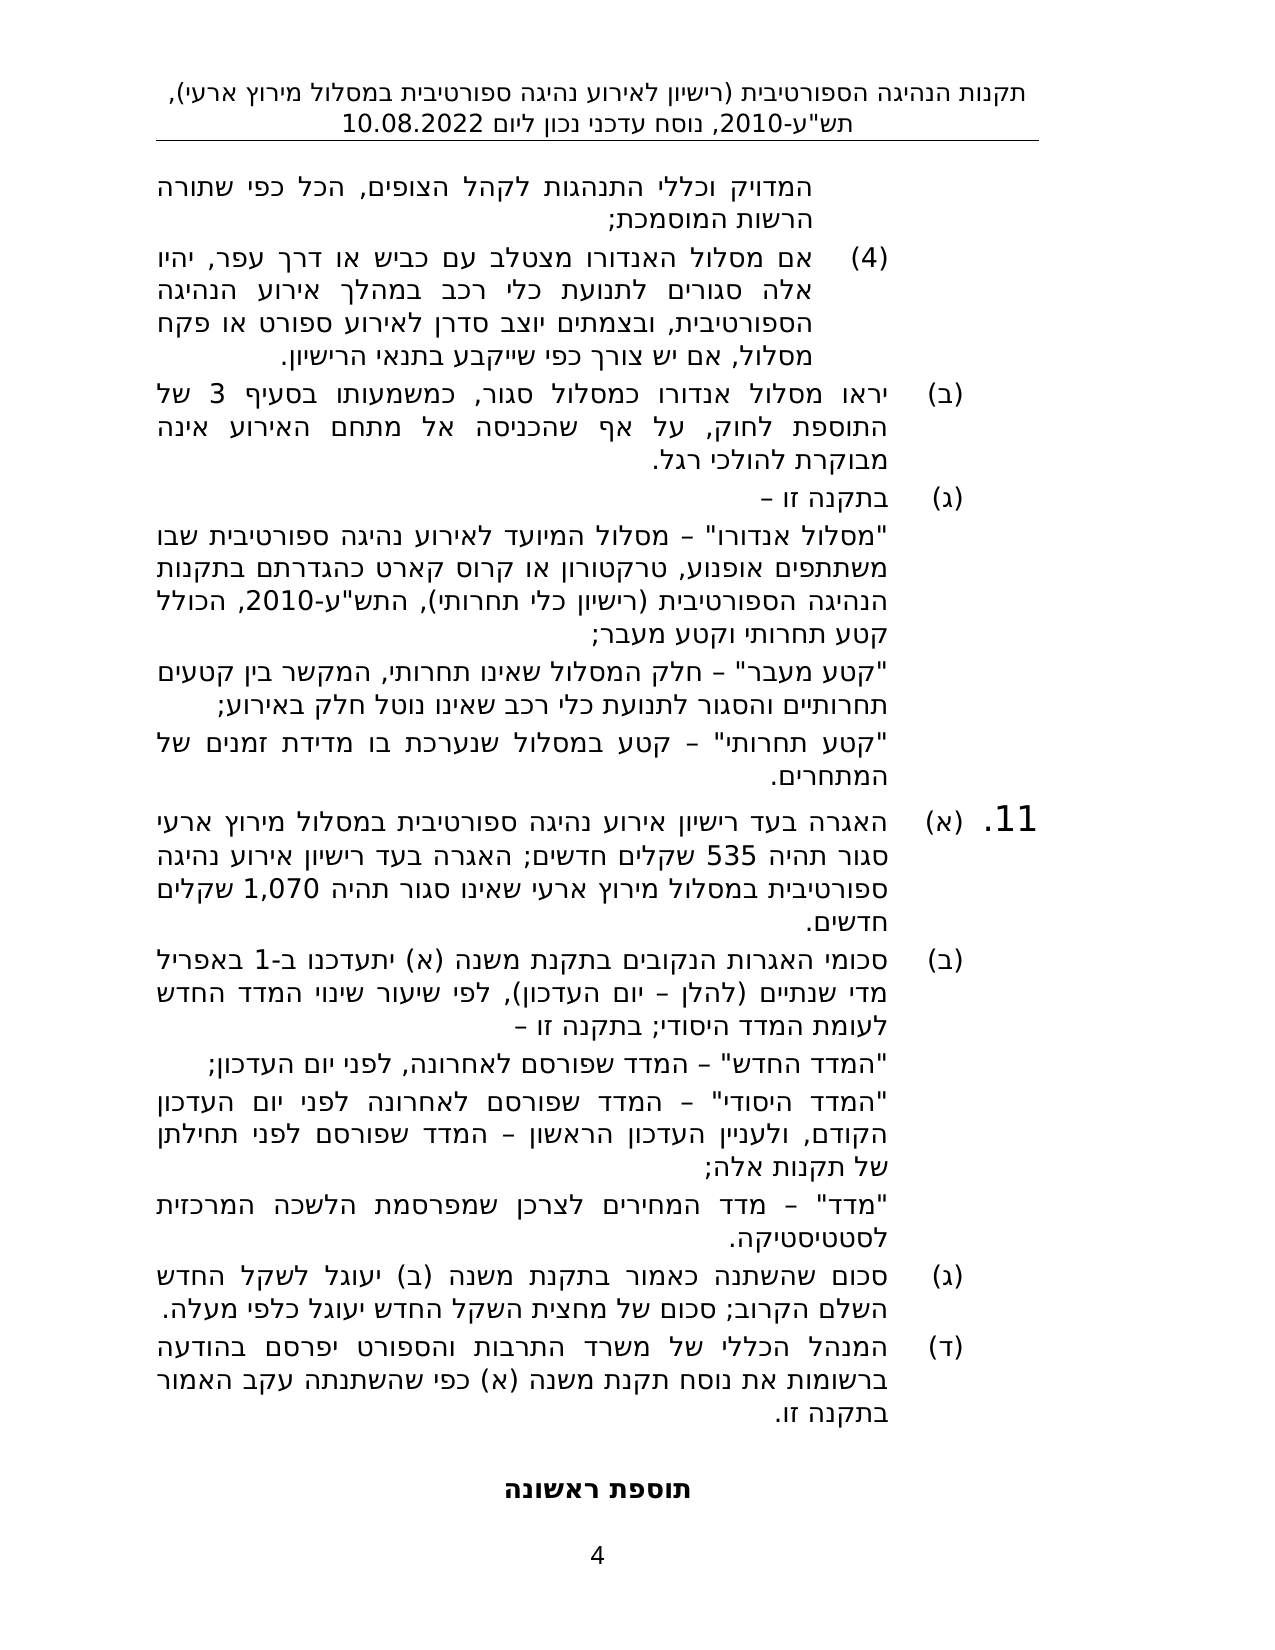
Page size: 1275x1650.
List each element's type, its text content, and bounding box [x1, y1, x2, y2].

text "קטע מעבר" – חלק המסלול שאינו תחרותי, המקשר בין קטעים תחרותיים והסגור לתנועת כלי רכב שאינו נוטל חלק באירוע; [156, 662, 889, 727]
text "המדד החדש" – המדד שפורסם לאחרונה, לפני יום העדכון; [156, 1054, 889, 1086]
text "המדד היסודי" – המדד שפורסם לאחרונה לפני יום העדכון הקודם, ולעניין העדכון הראשון – המדד שפורסם לפני תחילתן של תקנות אלה; [156, 1092, 889, 1189]
text "קטע תחרותי" – קטע במסלול שנערכת בו מדידת זמנים של המתחרים. [156, 733, 889, 798]
text תוספת ראשונה [156, 1486, 1039, 1517]
text (ב) יראו מסלול אנדורו כמסלול סגור, כמשמעותו בסעיף 3 של התוספת לחוק, על אף שהכניסה אל מתחם האירוע אינה מבוקרת להולכי רגל. [156, 384, 964, 482]
text (ג) סכום שהשתנה כאמור בתקנת משנה (ב) יעוגל לשקל החדש השלם הקרוב; סכום של מחצית השקל החדש יעוגל כלפי מעלה. [156, 1266, 964, 1331]
text (4) אם מסלול האנדורו מצטלב עם כביש או דרך עפר, יהיו אלה סגורים לתנועת כלי רכב במהלך אירוע הנהיגה הספורטיבית, ובצמתים יוצב סדרן לאירוע ספורט או פקח מסלול, אם יש צורך כפי שייקבע בתנאי הרישיון. [156, 248, 889, 378]
text (ב) סכומי האגרות הנקובים בתקנת משנה (א) יתעדכנו ב-1 באפריל מדי שנתיים (להלן – יום העדכון), לפי שיעור שינוי המדד החדש לעומת המדד היסודי; בתקנה זו – [156, 950, 964, 1047]
text "מדד" – מדד המחירים לצרכן שמפרסמת הלשכה המרכזית לסטטיסטיקה. [156, 1196, 889, 1260]
text 11. (א) האגרה בעד רישיון אירוע נהיגה ספורטיבית במסלול מירוץ ארעי סגור תהיה 535 שקלים חדשים; האגרה בעד רישיון אירוע נהיגה ספורטיבית במסלול מירוץ ארעי שאינו סגור תהיה 1,070 שקלים חדשים. [156, 804, 1039, 944]
text "מסלול אנדורו" – מסלול המיועד לאירוע נהיגה ספורטיבית שבו משתתפים אופנוע, טרקטורון או קרוס קארט כהגדרתם בתקנות הנהיגה הספורטיבית (רישיון כלי תחרותי), התש"ע-2010, הכולל קטע תחרותי וקטע מעבר; [156, 526, 889, 656]
text (ד) המנהל הכללי של משרד התרבות והספורט יפרסם בהודעה ברשומות את נוסח תקנת משנה (א) כפי שהשתנתה עקב האמור בתקנה זו. [156, 1337, 964, 1434]
text (ג) בתקנה זו – [156, 488, 964, 519]
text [156, 177, 889, 241]
